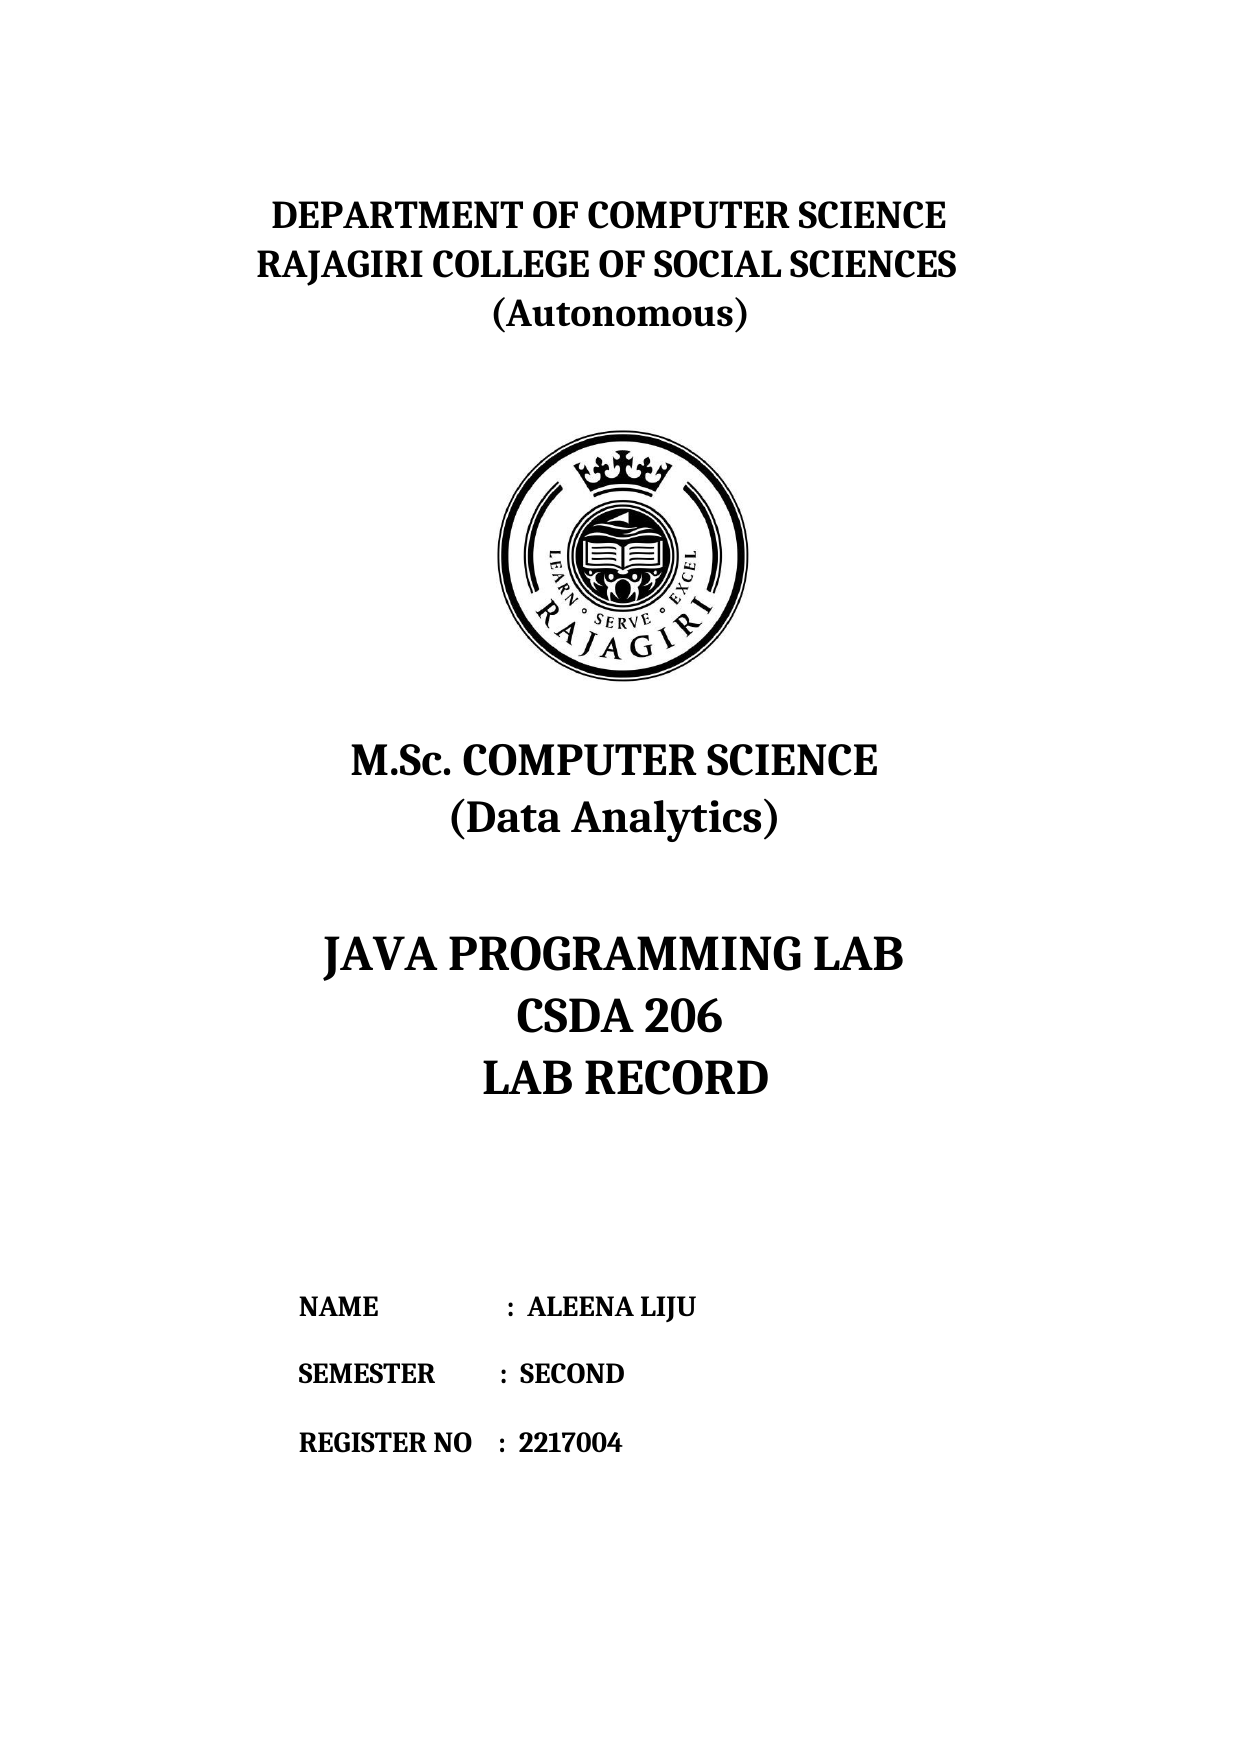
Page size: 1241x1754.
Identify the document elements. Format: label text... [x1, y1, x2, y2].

text NAME : ALEENA LIJU [298, 1290, 1090, 1324]
picture [496, 428, 751, 684]
text DEPARTMENT OF COMPUTER SCIENCE [271, 193, 1090, 238]
text CSDA 206 [150, 988, 1090, 1045]
text (Data Analytics) [150, 791, 1008, 844]
text M.Sc. COMPUTER SCIENCE [150, 734, 1008, 787]
subtitle JAVA PROGRAMMING LAB [323, 926, 1090, 983]
text SEMESTER : SECOND [298, 1357, 1090, 1391]
text LAB RECORD [150, 1050, 1090, 1107]
text REGISTER NO : 2217004 [298, 1426, 1090, 1459]
text RAJAGIRI COLLEGE OF SOCIAL SCIENCES [256, 242, 1090, 287]
text (Autonomous) [150, 291, 1090, 336]
